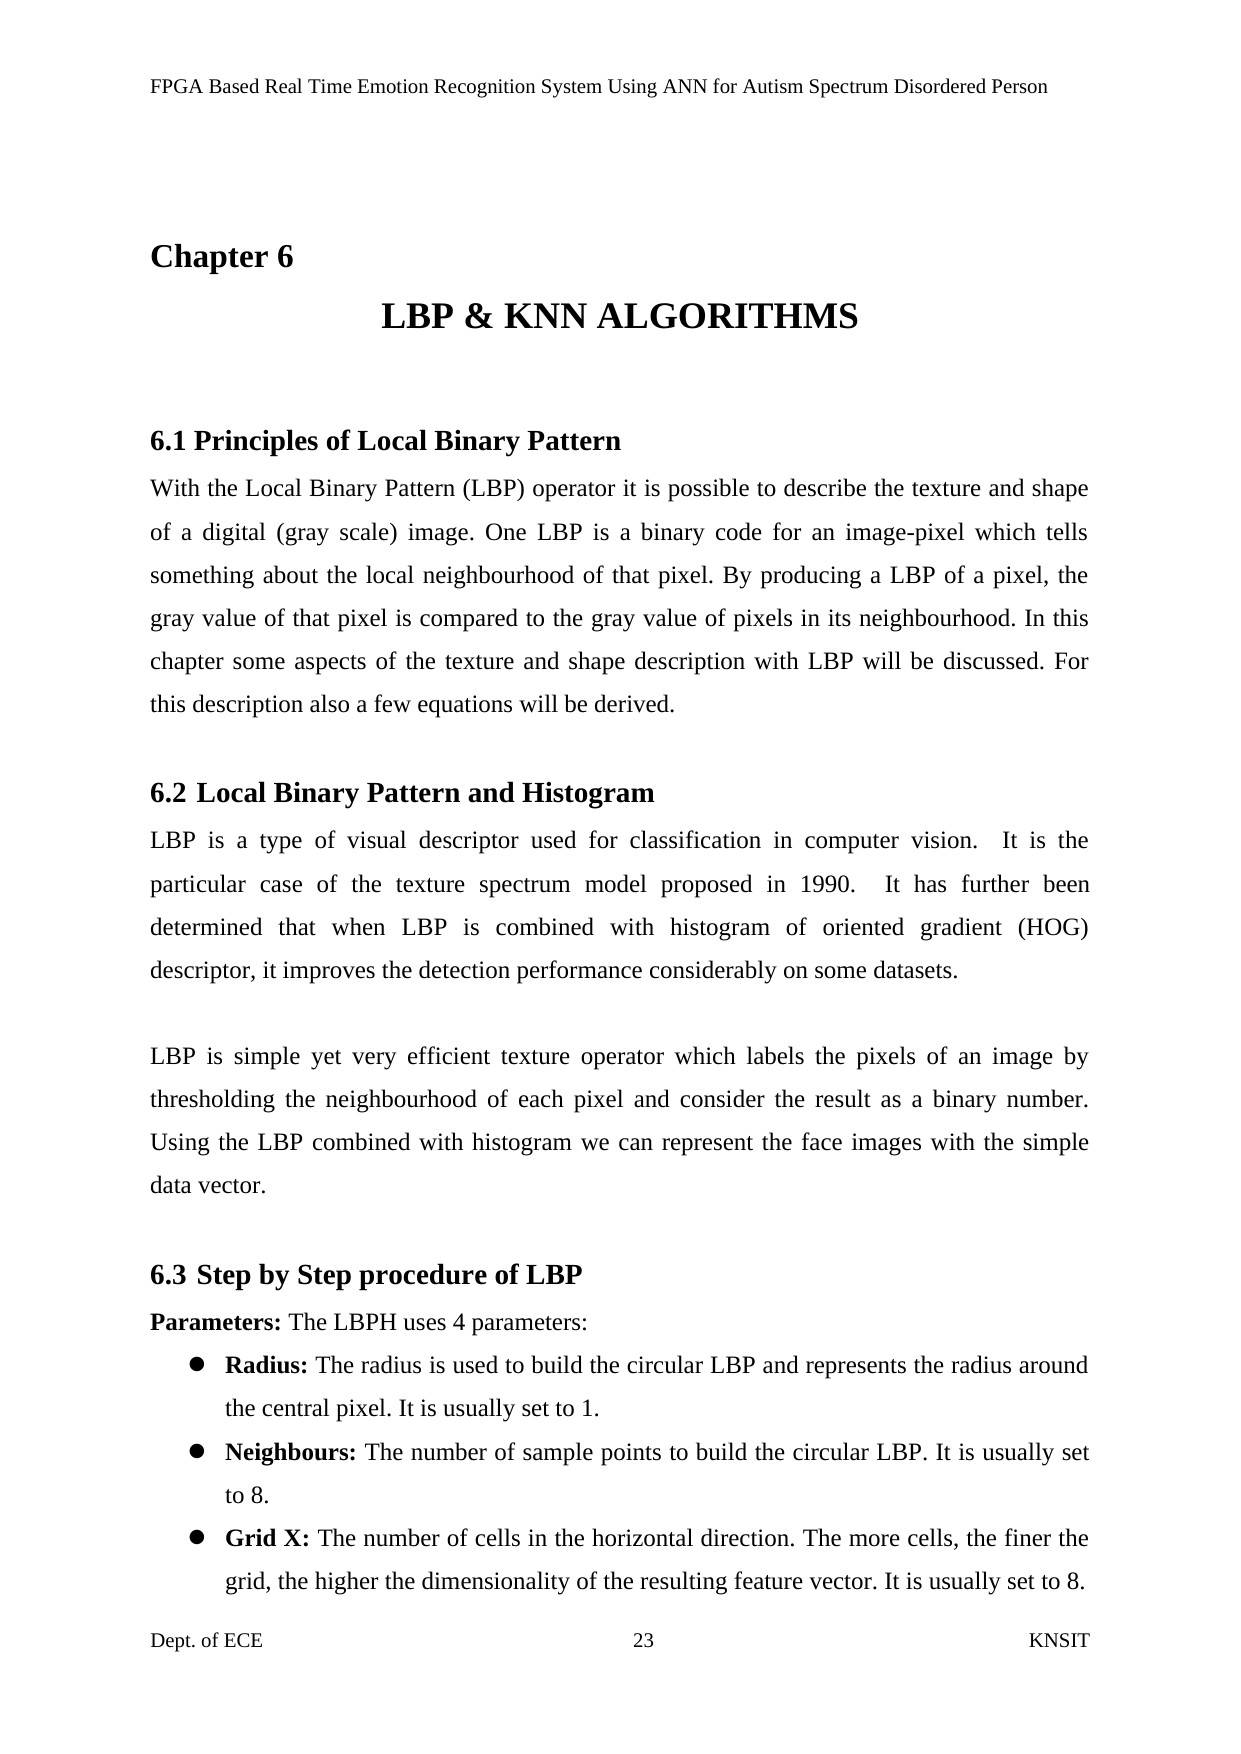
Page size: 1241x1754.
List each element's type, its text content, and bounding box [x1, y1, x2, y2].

list Radius: The radius is used to build the circular LBP and represents the radius around the central pixel. It is usually set to 1. [187, 1350, 1090, 1422]
text Parameters: The LBPH uses 4 parameters: [150, 1307, 1090, 1336]
list Neighbours: The number of sample points to build the circular LBP. It is usually set to 8. [187, 1437, 1090, 1508]
text LBP & KNN ALGORITHMS [150, 294, 1090, 337]
text With the Local Binary Pattern (LBP) operator it is possible to describe the texture and shape of a digital (gray scale) image. One LBP is a binary code for an image-pixel which tells something about the local neighbourhood of that pixel. By producing a LBP of a pixel, the gray value of that pixel is compared to the gray value of pixels in its neighbourhood. In this chapter some aspects of the texture and shape description with LBP will be discussed. For this description also a few equations will be derived. [150, 473, 1090, 718]
list Grid X: The number of cells in the horizontal direction. The more cells, the finer the grid, the higher the dimensionality of the resulting feature vector. It is usually set to 8. [187, 1523, 1090, 1595]
text 6.1 Principles of Local Binary Pattern [150, 423, 1090, 457]
text LBP is simple yet very efficient texture operator which labels the pixels of an image by thresholding the neighbourhood of each pixel and consider the result as a binary number. Using the LBP combined with histogram we can represent the face images with the simple data vector. [150, 1041, 1090, 1199]
list Step by Step procedure of LBP [150, 1257, 1090, 1290]
list Local Binary Pattern and Histogram [150, 775, 1090, 809]
text Chapter 6 [150, 236, 1090, 274]
text LBP is a type of visual descriptor used for classification in computer vision. It is the particular case of the texture spectrum model proposed in 1990. It has further been determined that when LBP is combined with histogram of oriented gradient (HOG) descriptor, it improves the detection performance considerably on some datasets. [150, 826, 1090, 984]
